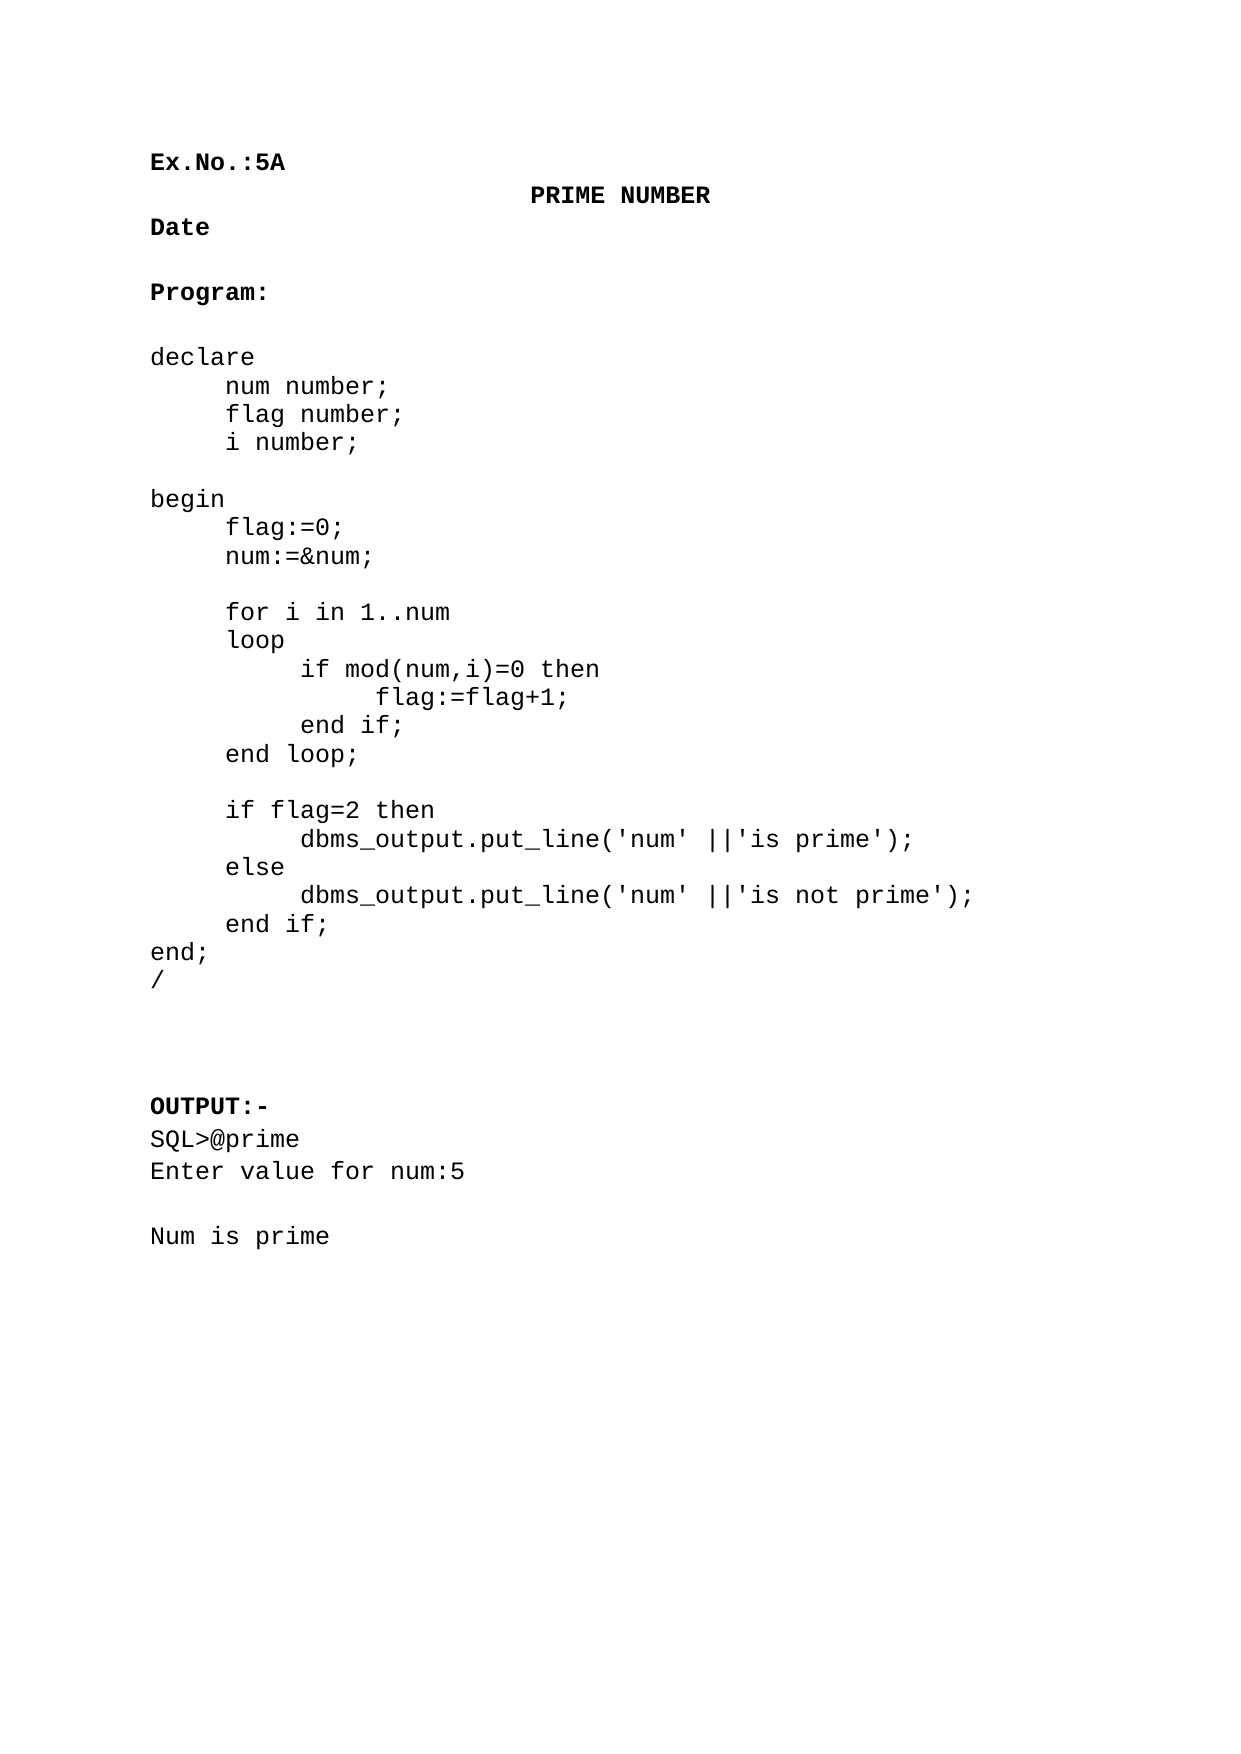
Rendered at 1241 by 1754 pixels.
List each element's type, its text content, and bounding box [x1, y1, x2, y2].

text OUTPUT:- [150, 1094, 1090, 1122]
text i number; [150, 430, 1090, 458]
text if flag=2 then [150, 798, 1090, 826]
text for i in 1..num [150, 600, 1090, 628]
text end if; [150, 911, 1090, 940]
text dbms_output.put_line('num' ||'is prime'); [225, 826, 1090, 855]
text flag:=0; [150, 515, 1090, 543]
text end; [150, 940, 1090, 968]
text / [150, 968, 1090, 996]
text Date [150, 215, 1090, 243]
text flag number; [150, 402, 1090, 430]
text loop [150, 628, 1090, 656]
text SQL>@prime [150, 1126, 1090, 1155]
text dbms_output.put_line('num' ||'is not prime'); [150, 883, 1090, 911]
text Num is prime [150, 1224, 1090, 1252]
text num:=&num; [150, 543, 1090, 572]
text PRIME NUMBER [150, 182, 1090, 211]
text end loop; [150, 741, 1090, 770]
text Ex.No.:5A [150, 150, 1090, 178]
text begin [150, 487, 1090, 515]
text Enter value for num:5 [150, 1159, 1090, 1187]
text if mod(num,i)=0 then [225, 656, 1090, 685]
text flag:=flag+1; [150, 685, 1090, 713]
text end if; [150, 713, 1090, 741]
text declare [150, 345, 1090, 373]
text num number; [150, 373, 1090, 402]
text Program: [150, 280, 1090, 308]
text else [150, 855, 1090, 883]
